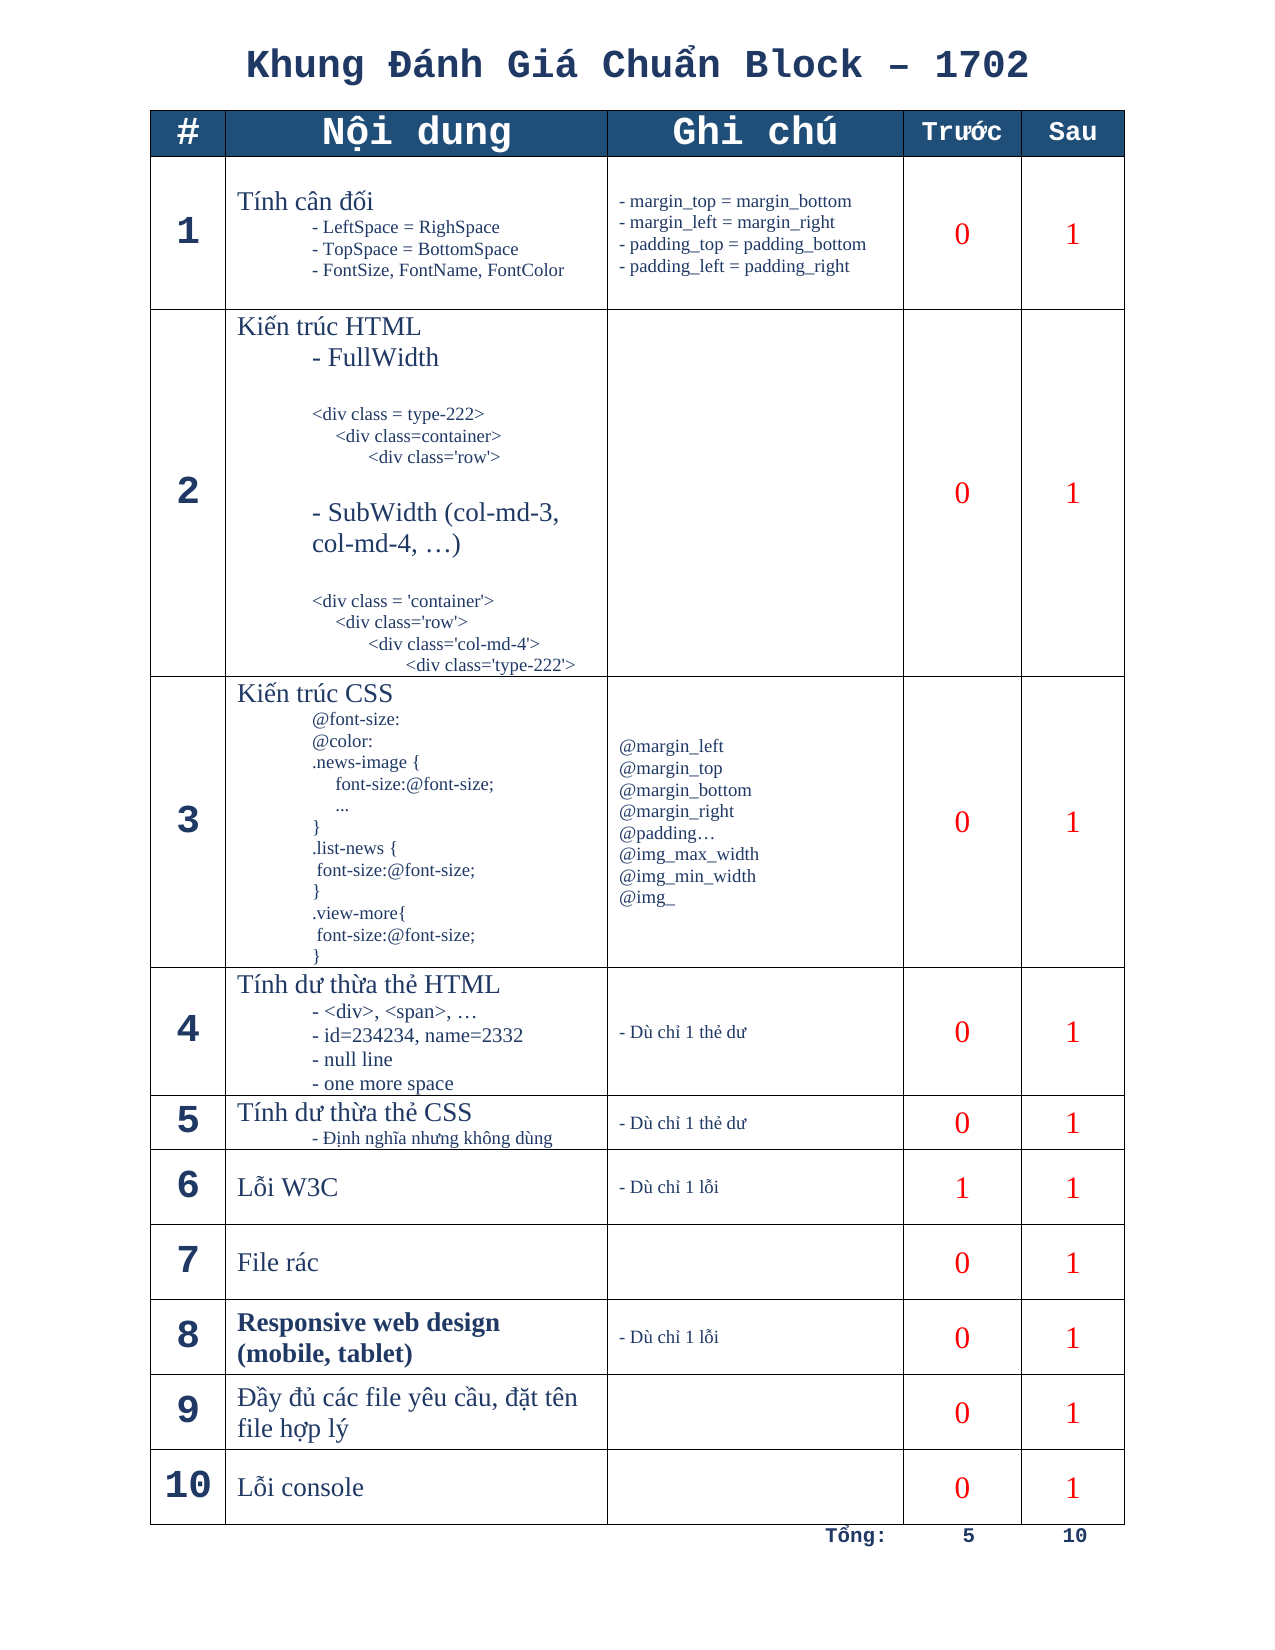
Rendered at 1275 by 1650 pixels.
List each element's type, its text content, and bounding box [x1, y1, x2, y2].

table_cell [608, 1225, 903, 1299]
table_cell 1 [1022, 1450, 1124, 1524]
table_cell 4 [151, 968, 225, 1095]
table_cell - Dù chỉ 1 lỗi [608, 1300, 903, 1374]
table_cell 1 [1022, 1150, 1124, 1224]
table_cell 0 [904, 1300, 1021, 1374]
table_cell 0 [904, 677, 1021, 967]
table_cell 1 [1022, 1096, 1124, 1149]
table_cell 1 [1022, 1225, 1124, 1299]
table_cell 10 [151, 1450, 225, 1524]
table_header Nội dung [226, 111, 607, 156]
table_cell - Dù chỉ 1 lỗi [608, 1150, 903, 1224]
table_cell 9 [151, 1375, 225, 1449]
table_cell Lỗi console [226, 1450, 607, 1524]
table_cell 1 [1022, 968, 1124, 1095]
table_header # [151, 111, 225, 156]
table_cell [608, 1375, 903, 1449]
table_cell Kiến trúc HTML - FullWidth <div class = type-222> <div class=container> <div class='row'> - SubWidth (col-md-3, col-md-4, …) <div class = 'container'> <div class='row'> <div class='col-md-4'> <div class='type-222'> [226, 310, 607, 676]
table_cell 6 [151, 1150, 225, 1224]
table_cell 0 [904, 1096, 1021, 1149]
table_cell [608, 1450, 903, 1524]
table_cell 2 [151, 310, 225, 676]
table_cell Đầy đủ các file yêu cầu, đặt tên file hợp lý [226, 1375, 607, 1449]
table_cell - Dù chỉ 1 thẻ dư [608, 1096, 903, 1149]
table_cell 1 [1022, 1375, 1124, 1449]
table_cell 8 [151, 1300, 225, 1374]
table_cell Lỗi W3C [226, 1150, 607, 1224]
table_cell 0 [904, 1450, 1021, 1524]
table_cell Kiến trúc CSS @font-size: @color: .news-image { font-size:@font-size; ... } .list-news { font-size:@font-size; } .view-more{ font-size:@font-size; } [226, 677, 607, 967]
table_cell 1 [1022, 157, 1124, 309]
table_cell Tính dư thừa thẻ CSS - Định nghĩa nhưng không dùng [226, 1096, 607, 1149]
table_cell 1 [151, 157, 225, 309]
text Tổng: 5 10 [150, 1525, 1125, 1548]
table_cell 0 [904, 1225, 1021, 1299]
table_cell 1 [1022, 677, 1124, 967]
table_cell [608, 310, 903, 676]
table_cell 5 [151, 1096, 225, 1149]
table_cell - margin_top = margin_bottom - margin_left = margin_right - padding_top = padding_bottom - padding_left = padding_right [608, 157, 903, 309]
table_cell 1 [1022, 310, 1124, 676]
table_cell Tính dư thừa thẻ HTML - <div>, <span>, … - id=234234, name=2332 - null line - one more space [226, 968, 607, 1095]
table_cell 1 [1022, 1300, 1124, 1374]
table_cell - Dù chỉ 1 thẻ dư [608, 968, 903, 1095]
table_cell File rác [226, 1225, 607, 1299]
table_cell @margin_left @margin_top @margin_bottom @margin_right @padding… @img_max_width @img_min_width @img_ [608, 677, 903, 967]
table_cell 7 [151, 1225, 225, 1299]
text Khung Đánh Giá Chuẩn Block – 1702 [150, 45, 1125, 90]
table_cell 0 [904, 310, 1021, 676]
table_cell 3 [151, 677, 225, 967]
table_cell 0 [904, 968, 1021, 1095]
table_header Ghi chú [608, 111, 903, 156]
table_cell 1 [904, 1150, 1021, 1224]
table_cell 0 [904, 1375, 1021, 1449]
table_header Trước [904, 111, 1021, 156]
table_cell Responsive web design (mobile, tablet) [226, 1300, 607, 1374]
table_header Sau [1022, 111, 1124, 156]
table_cell Tính cân đối - LeftSpace = RighSpace - TopSpace = BottomSpace - FontSize, FontName, FontColor [226, 157, 607, 309]
table_cell 0 [904, 157, 1021, 309]
